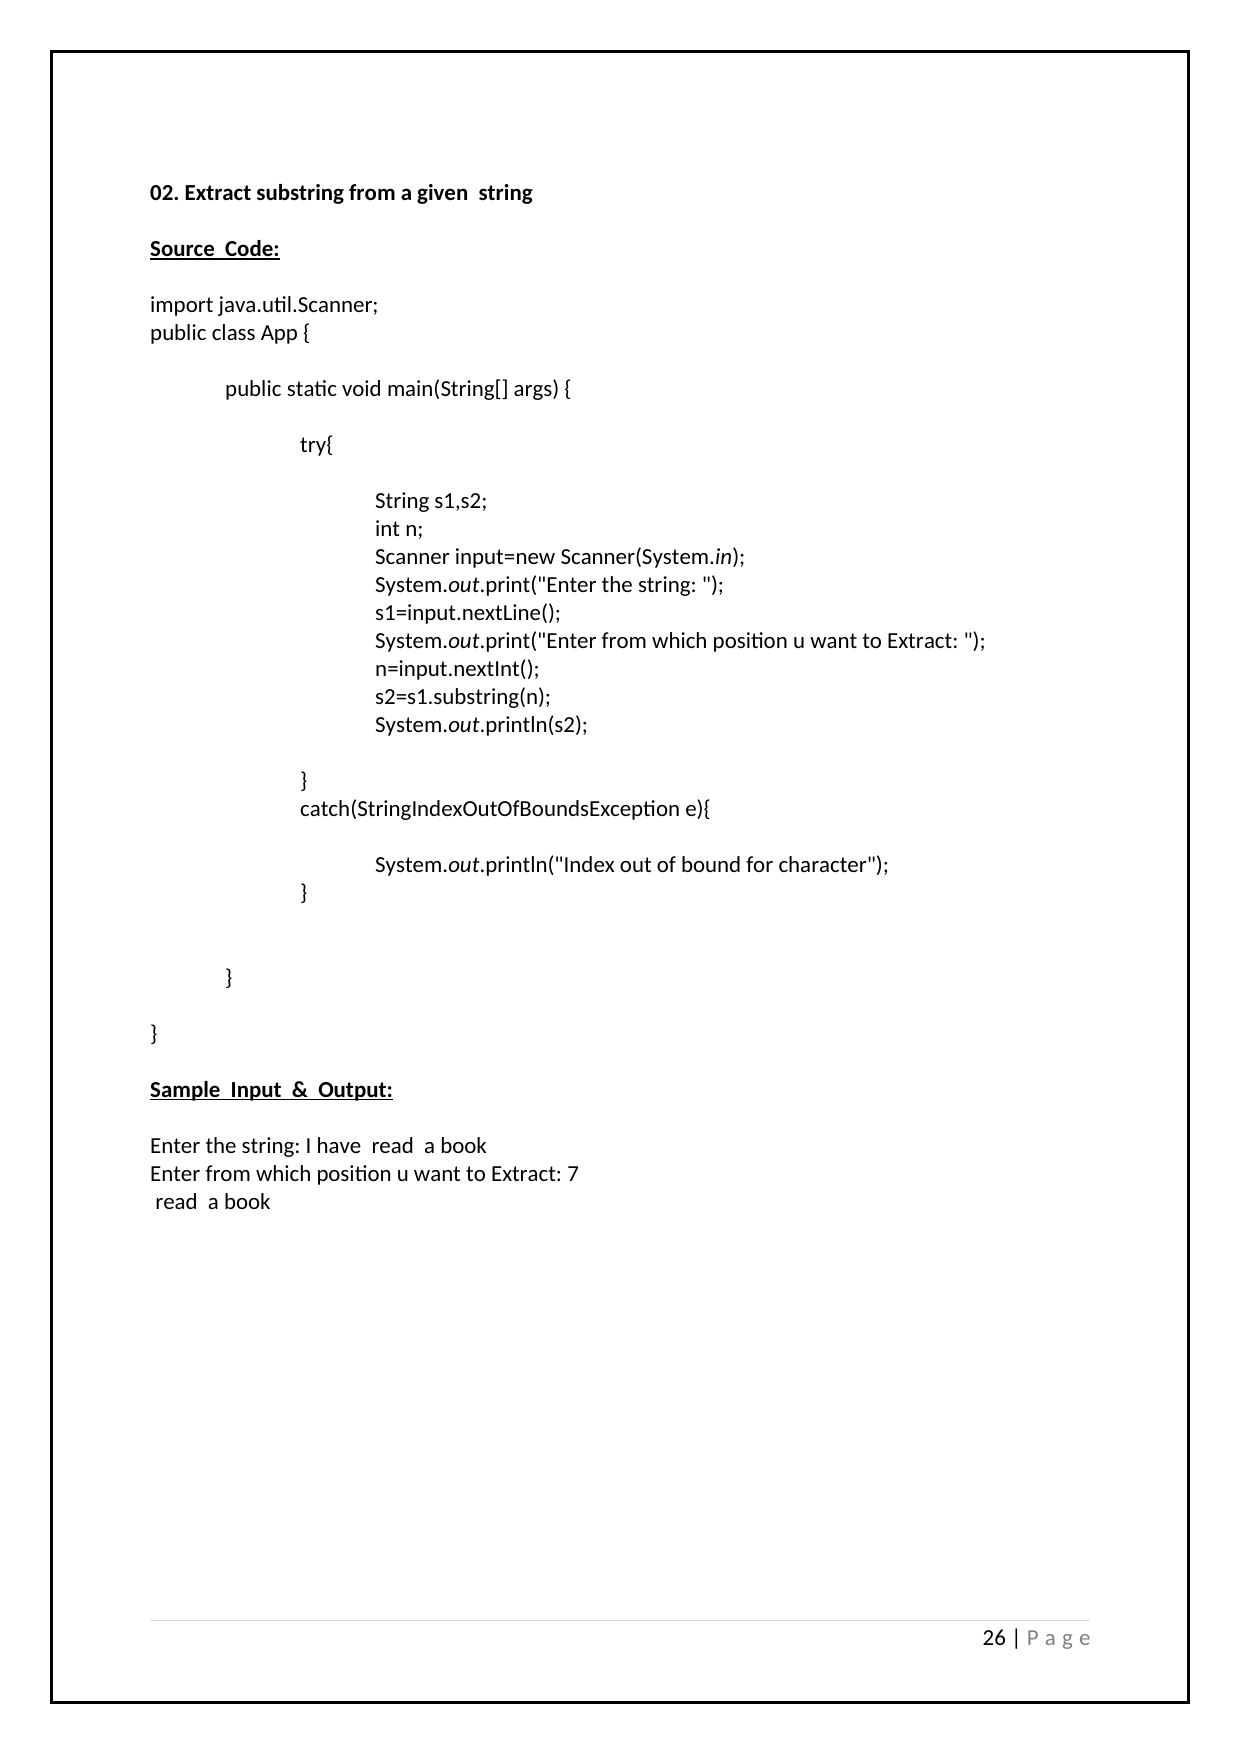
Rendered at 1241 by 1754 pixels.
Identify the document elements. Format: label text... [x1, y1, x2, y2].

text System.out.print("Enter from which position u want to Extract: "); [150, 626, 1090, 654]
text System.out.println("Index out of bound for character"); [150, 851, 1090, 878]
text s2=s1.substring(n); [150, 682, 1090, 710]
text Sample Input & Output: [150, 1075, 1090, 1103]
text n=input.nextInt(); [150, 654, 1090, 682]
text Enter from which position u want to Extract: 7 [150, 1159, 1090, 1187]
text read a book [150, 1187, 1090, 1215]
text } [150, 878, 1090, 907]
text Scanner input=new Scanner(System.in); [150, 542, 1090, 570]
text } [150, 1019, 1090, 1047]
text } [150, 963, 1090, 991]
text String s1,s2; [150, 486, 1090, 514]
text System.out.println(s2); [150, 710, 1090, 738]
text System.out.print("Enter the string: "); [150, 570, 1090, 598]
text try{ [150, 430, 1090, 458]
text public class App { [150, 318, 1090, 346]
text Enter the string: I have read a book [150, 1131, 1090, 1159]
text public static void main(String[] args) { [150, 374, 1090, 402]
text s1=input.nextLine(); [150, 598, 1090, 626]
text Source Code: [150, 234, 1090, 262]
text 02. Extract substring from a given string [150, 178, 1090, 206]
text } [150, 766, 1090, 794]
text catch(StringIndexOutOfBoundsException e){ [150, 794, 1090, 822]
text int n; [150, 514, 1090, 542]
text import java.util.Scanner; [150, 290, 1090, 318]
